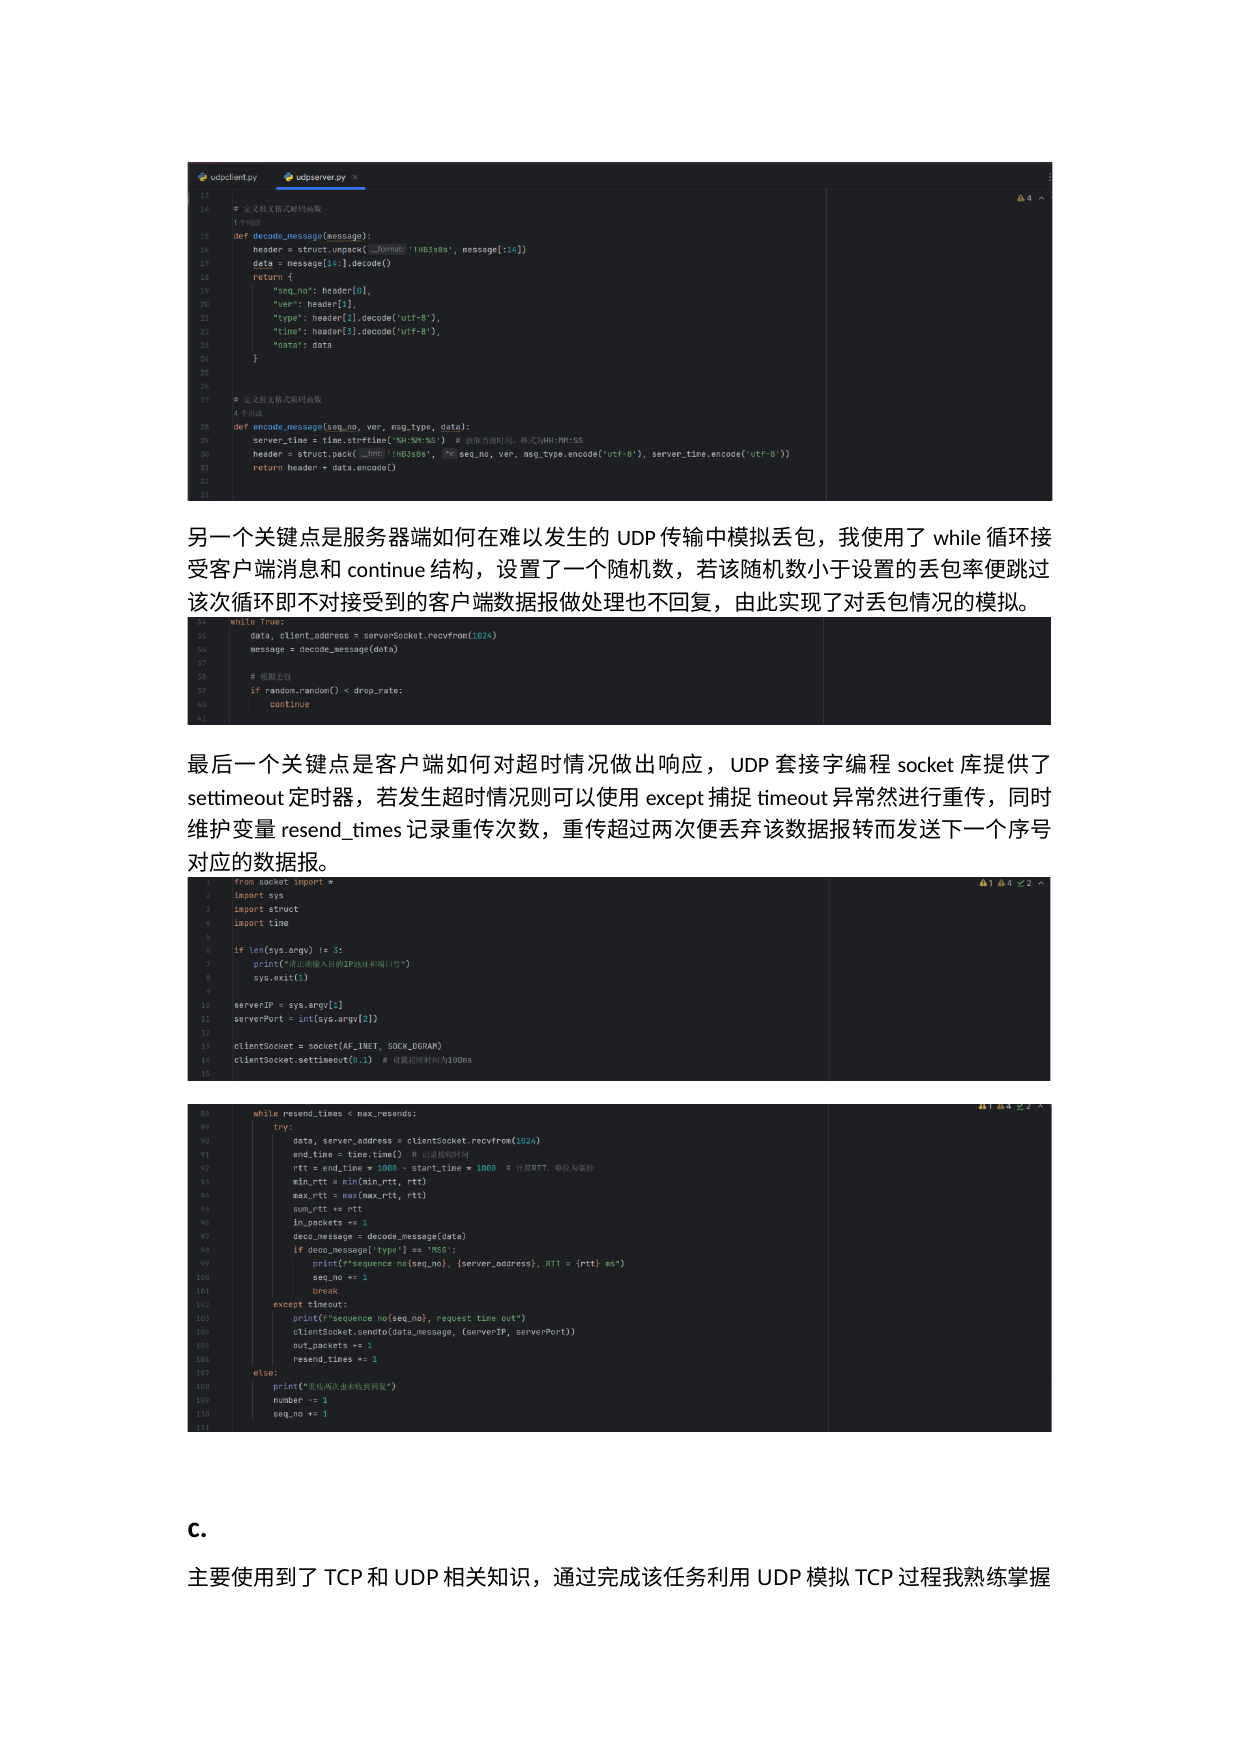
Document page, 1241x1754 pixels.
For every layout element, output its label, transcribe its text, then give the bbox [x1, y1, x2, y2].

picture [187, 617, 1051, 725]
picture [187, 162, 1053, 501]
text 另一个关键点是服务器端如何在难以发生的UDP传输中模拟丢包，我使用了while循环接受客户端消息和continue结构，设置了一个随机数，若该随机数小于设置的丢包率便跳过该次循环即不对接受到的客户端数据报做处理也不回复，由此实现了对丢包情况的模拟。 [187, 519, 1053, 617]
picture [187, 877, 1051, 1081]
text 最后一个关键点是客户端如何对超时情况做出响应，UDP套接字编程socket库提供了settimeout定时器，若发生超时情况则可以使用except捕捉timeout异常然进行重传，同时维护变量resend_times记录重传次数，重传超过两次便丢弃该数据报转而发送下一个序号对应的数据报。 [187, 747, 1053, 877]
picture [187, 1104, 1052, 1432]
text c. [187, 1494, 1053, 1559]
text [187, 1559, 1053, 1592]
